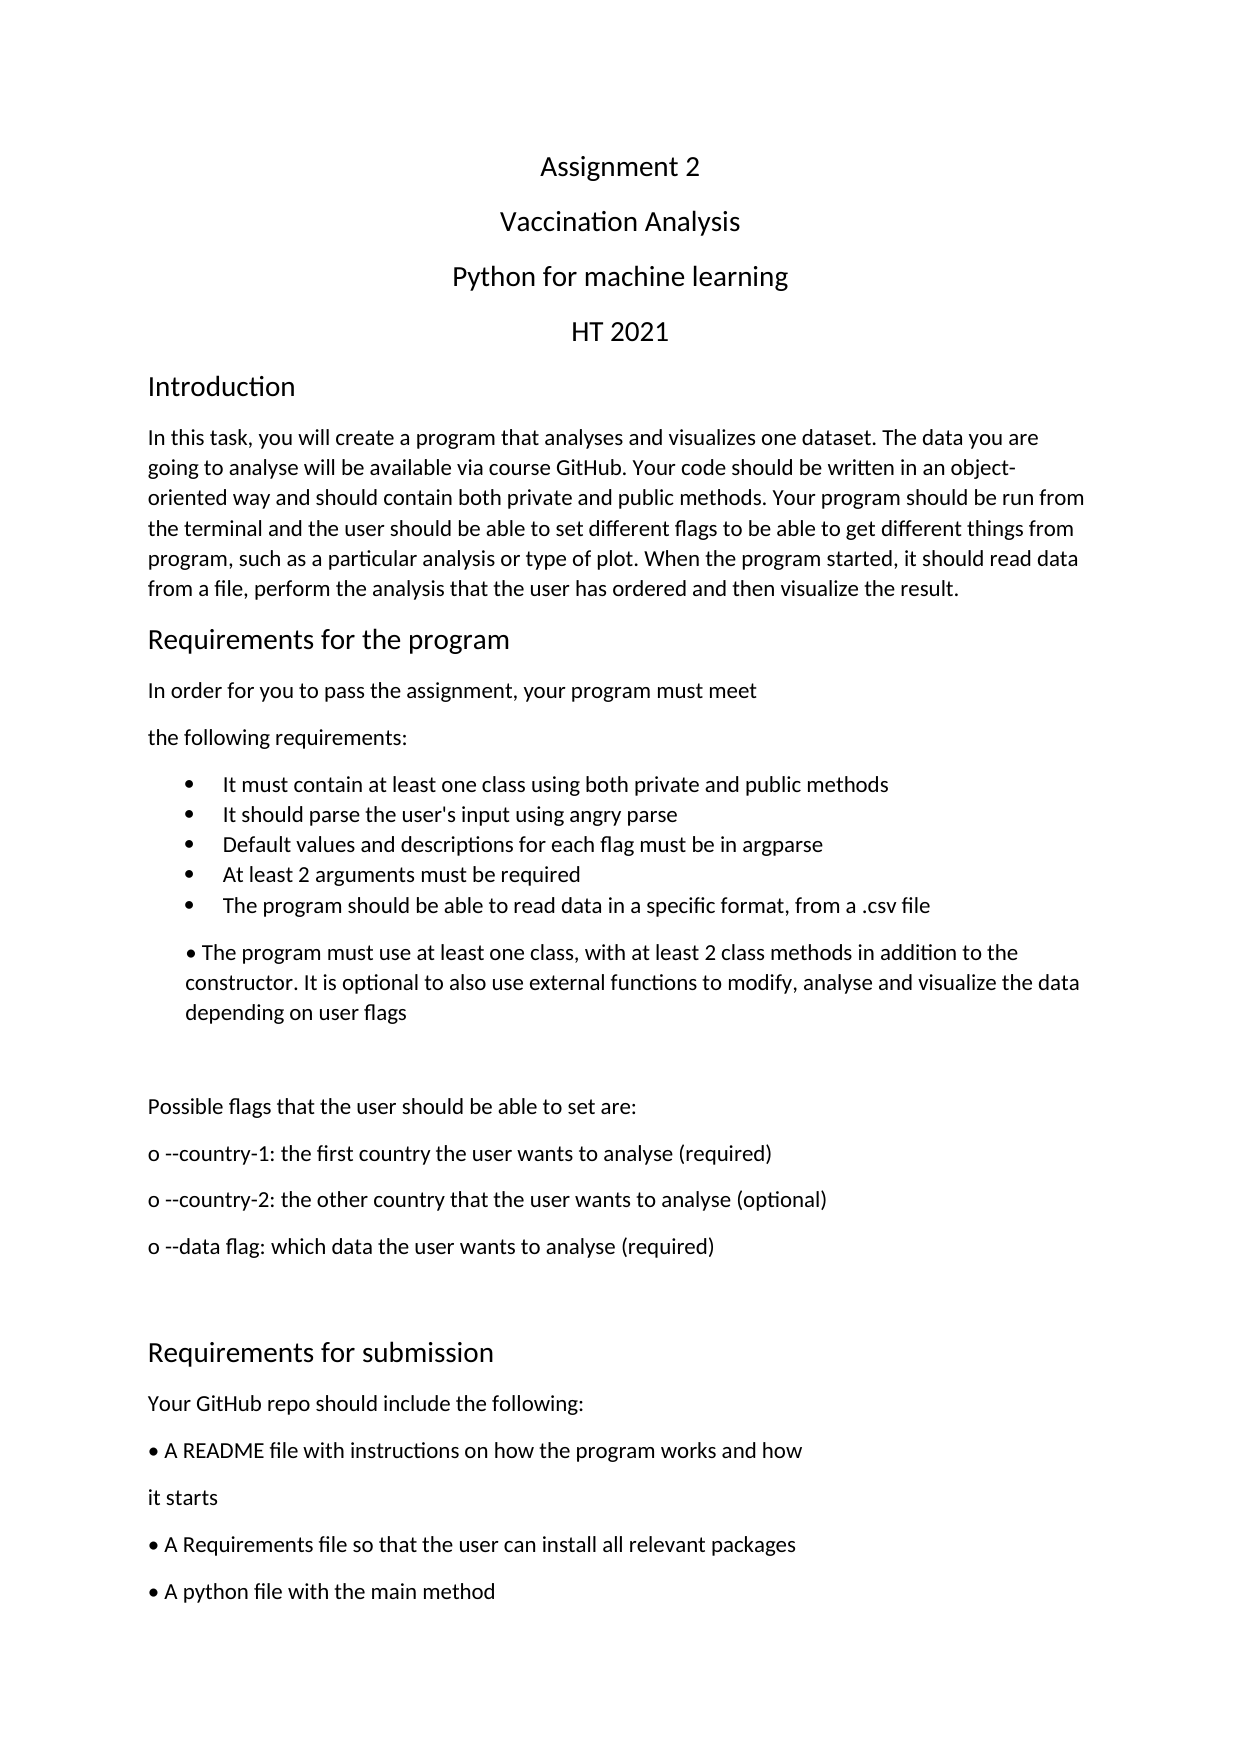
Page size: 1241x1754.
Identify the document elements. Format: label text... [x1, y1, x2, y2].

text Introduction [148, 368, 1093, 404]
text o --country-1: the first country the user wants to analyse (required) [148, 1139, 1093, 1167]
text Assignment 2 [148, 148, 1093, 183]
text • A python file with the main method [148, 1577, 1093, 1605]
text • A README file with instructions on how the program works and how [148, 1436, 1093, 1464]
text Your GitHub repo should include the following: [148, 1389, 1093, 1417]
list The program should be able to read data in a specific format, from a .csv file [185, 891, 1093, 919]
text Python for machine learning [148, 258, 1093, 293]
text o --country-2: the other country that the user wants to analyse (optional) [148, 1186, 1093, 1213]
text Possible flags that the user should be able to set are: [148, 1092, 1093, 1120]
text it starts [148, 1483, 1093, 1511]
list It should parse the user's input using angry parse [185, 800, 1093, 828]
text In order for you to pass the assignment, your program must meet [148, 676, 1093, 704]
text • The program must use at least one class, with at least 2 class methods in addition to the constructor. It is optional to also use external functions to modify, analyse and visualize the data depending on user flags [185, 938, 1093, 1026]
text • A Requirements file so that the user can install all relevant packages [148, 1530, 1093, 1558]
list At least 2 arguments must be required [185, 861, 1093, 888]
list Default values ​​and descriptions for each flag must be in argparse [185, 830, 1093, 858]
text HT 2021 [148, 313, 1093, 348]
list It must contain at least one class using both private and public methods [185, 770, 1093, 798]
text o --data flag: which data the user wants to analyse (required) [148, 1232, 1093, 1260]
text Requirements for the program [148, 621, 1093, 657]
text In this task, you will create a program that analyses and visualizes one dataset. The data you are going to analyse will be available via course GitHub. Your code should be written in an object-oriented way and should contain both private and public methods. Your program should be run from the terminal and the user should be able to set different flags to be able to get different things from program, such as a particular analysis or type of plot. When the program started, it should read data from a file, perform the analysis that the user has ordered and then visualize the result. [148, 423, 1093, 602]
text Vaccination Analysis [148, 203, 1093, 238]
text Requirements for submission [148, 1334, 1093, 1370]
text the following requirements: [148, 723, 1093, 751]
